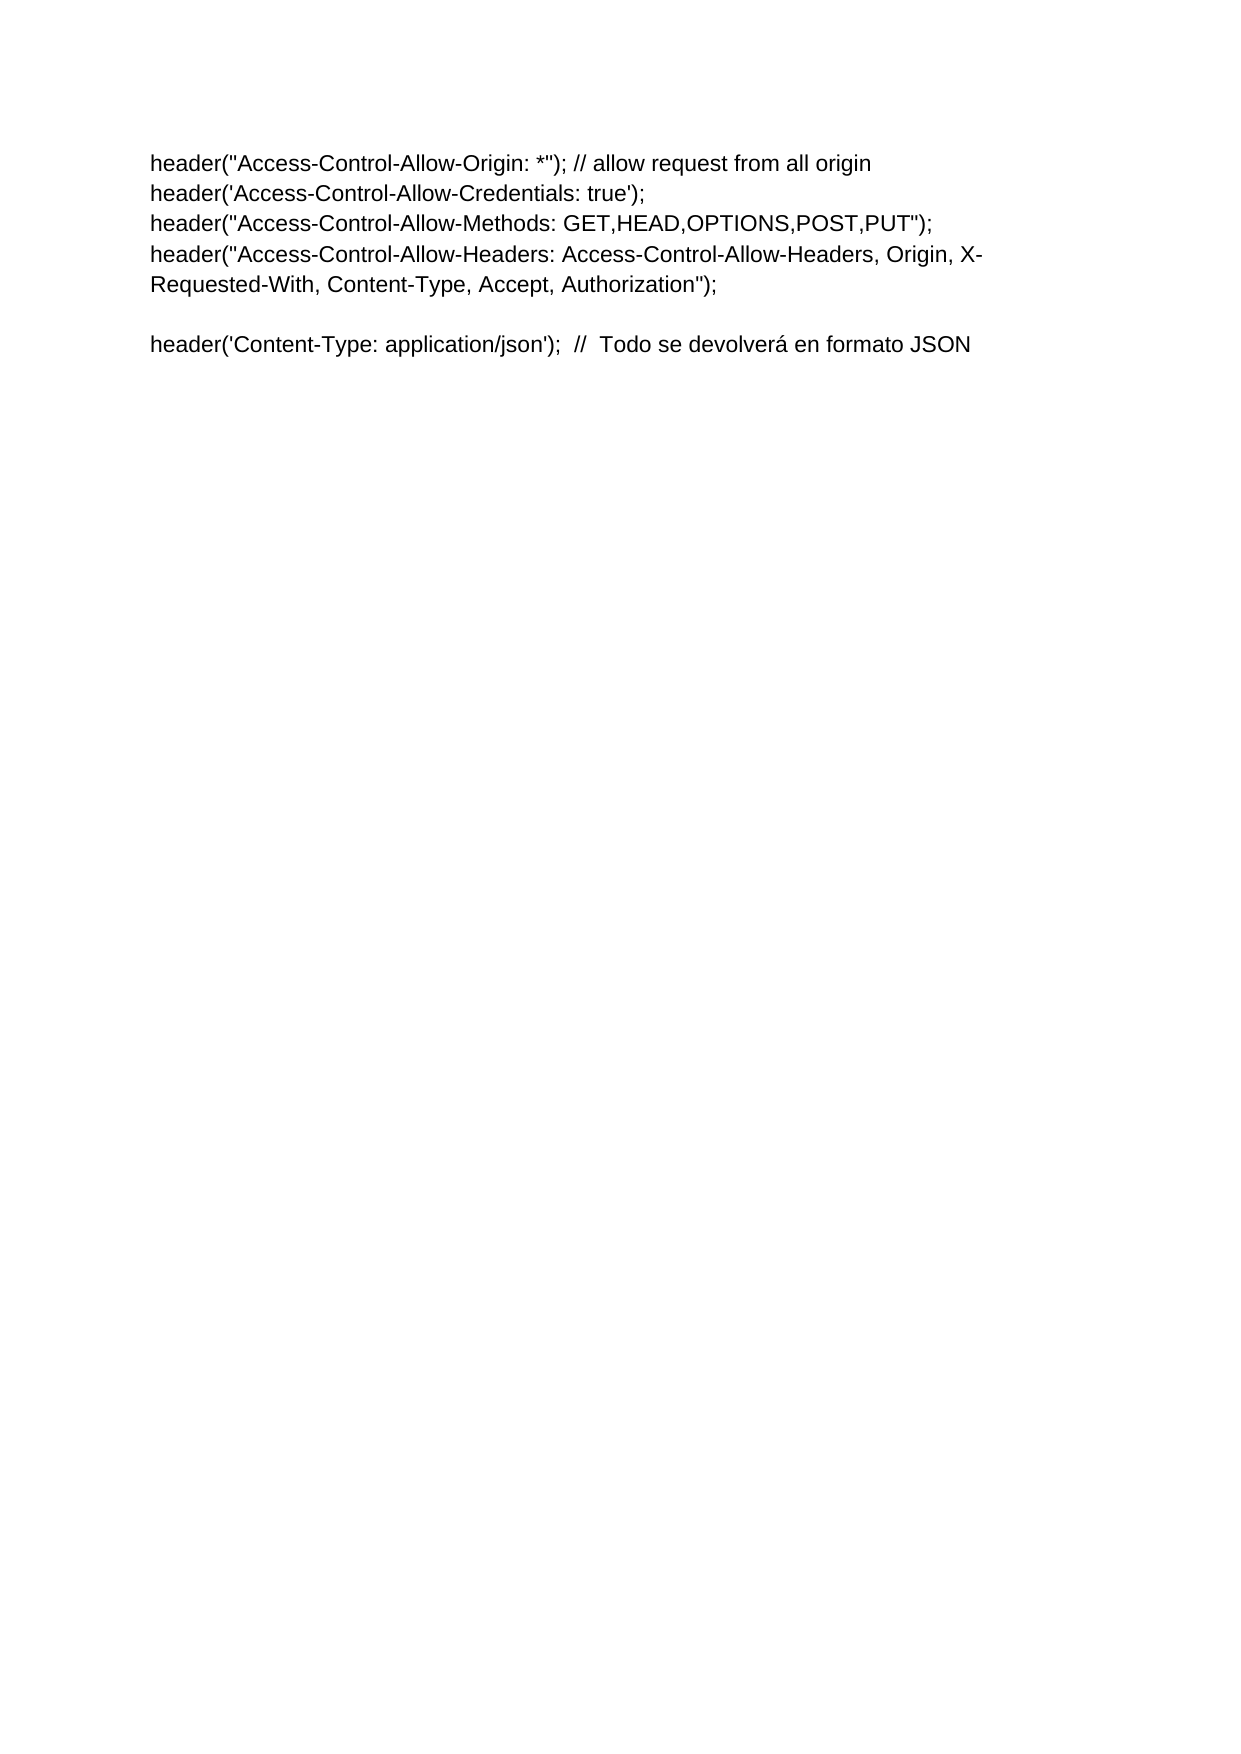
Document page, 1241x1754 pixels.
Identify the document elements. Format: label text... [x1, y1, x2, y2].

text header('Access-Control-Allow-Credentials: true'); [150, 180, 1090, 207]
text header("Access-Control-Allow-Origin: *"); // allow request from all origin [150, 150, 1090, 176]
text header("Access-Control-Allow-Headers: Access-Control-Allow-Headers, Origin, X-Requested-With, Content-Type, Accept, Authorization"); [150, 241, 1090, 297]
text header("Access-Control-Allow-Methods: GET,HEAD,OPTIONS,POST,PUT"); [150, 210, 1090, 237]
text header('Content-Type: application/json'); // Todo se devolverá en formato JSON [150, 331, 1090, 358]
